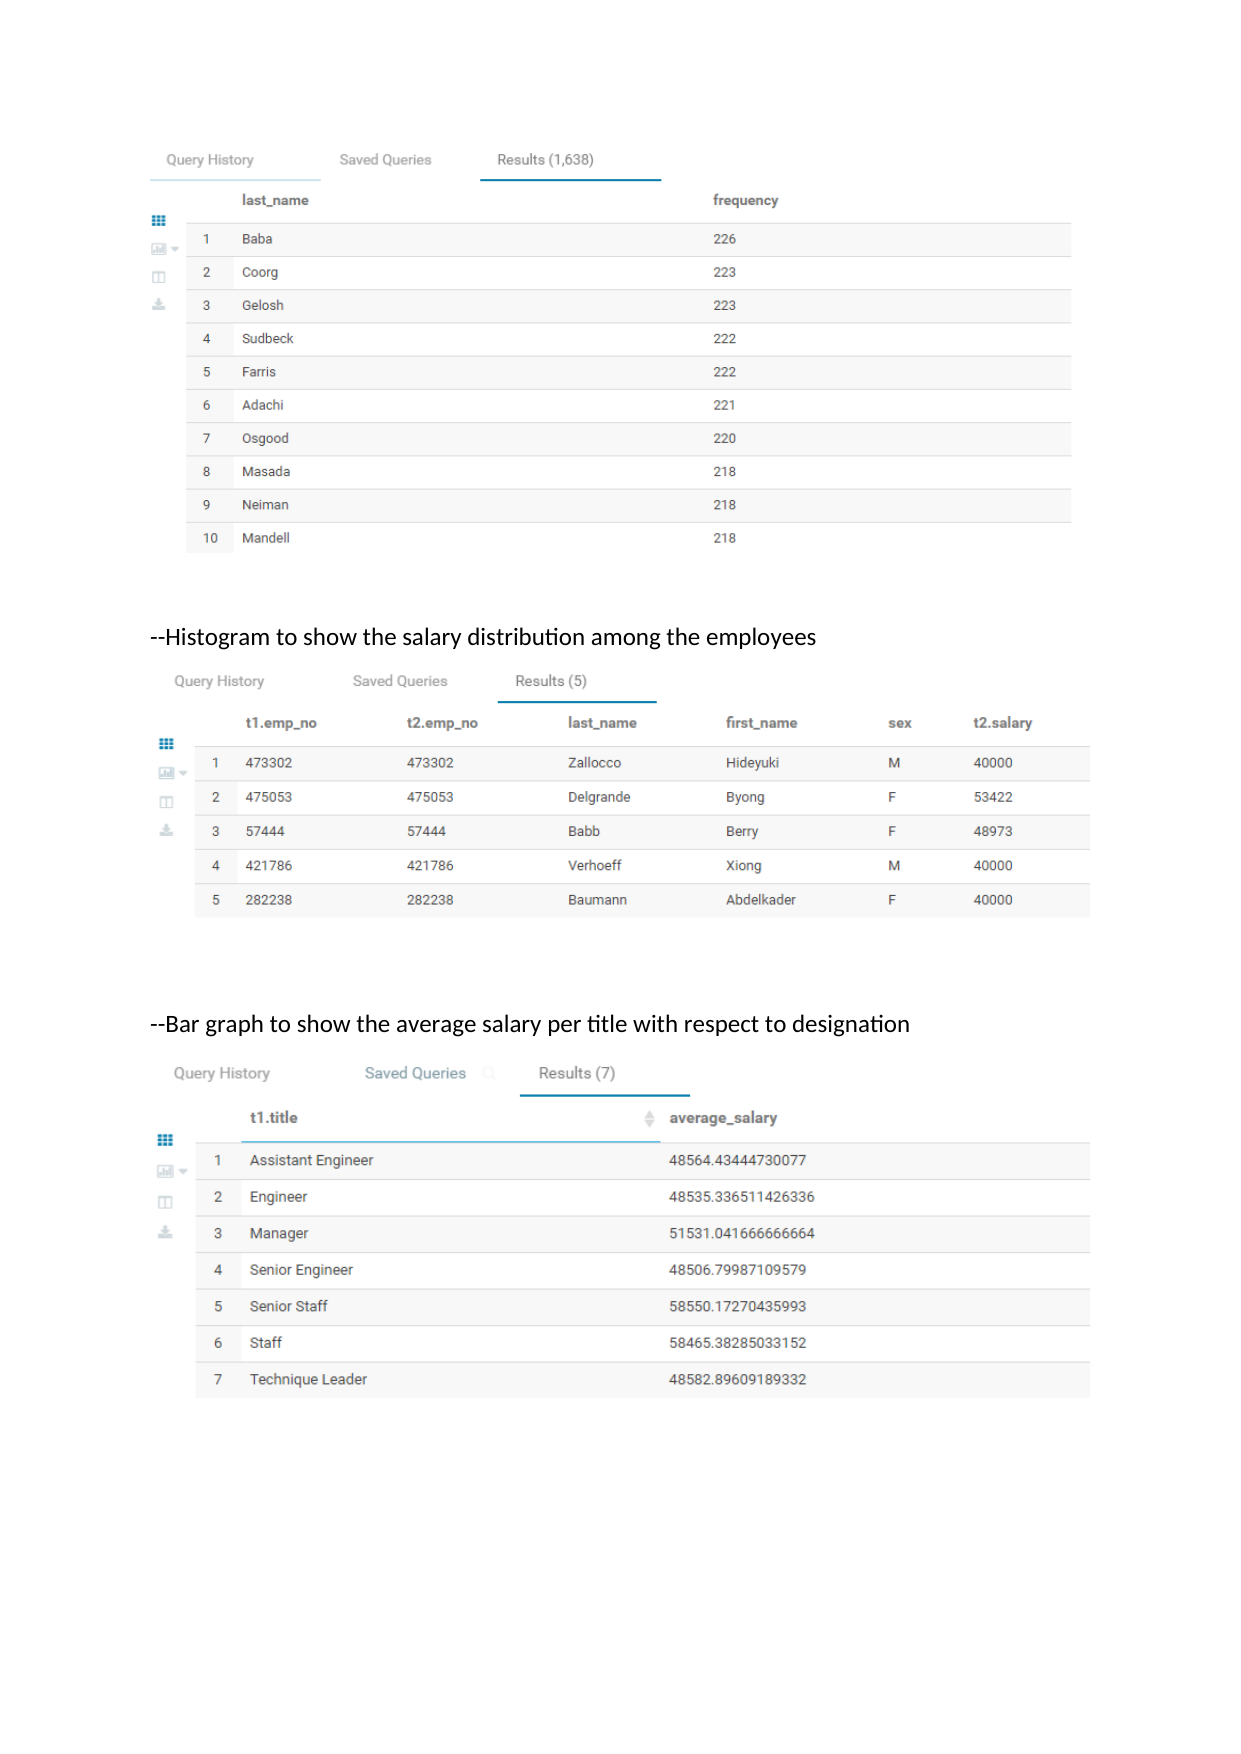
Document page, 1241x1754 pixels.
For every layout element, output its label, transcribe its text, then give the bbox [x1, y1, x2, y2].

picture [150, 150, 1091, 553]
picture [150, 1058, 1091, 1413]
text --Bar graph to show the average salary per title with respect to designation [150, 1008, 1090, 1039]
text --Histogram to show the salary distribution among the employees [150, 621, 1090, 651]
picture [150, 670, 1091, 941]
